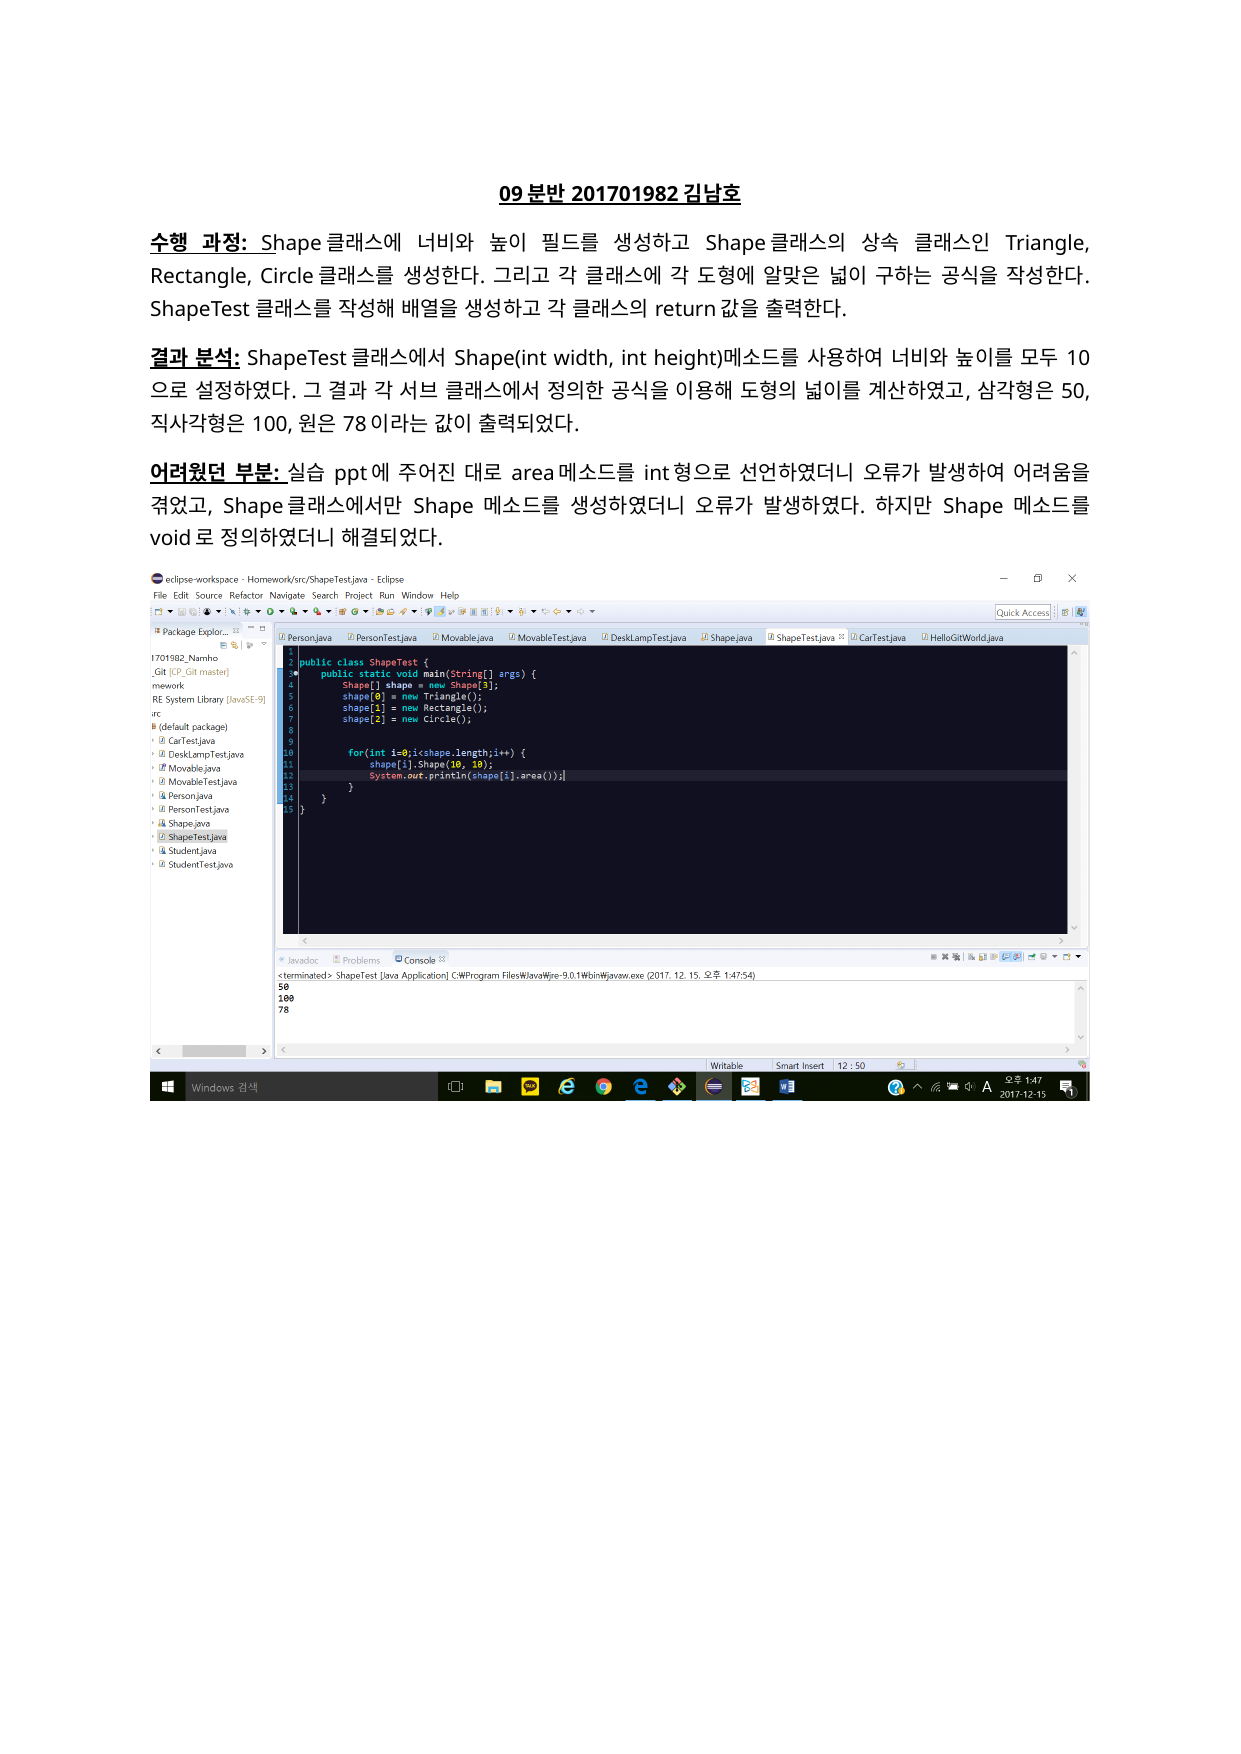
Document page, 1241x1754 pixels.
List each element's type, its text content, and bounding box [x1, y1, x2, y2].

text 결과 분석: ShapeTest클래스에서 Shape(int width, int height)메소드를 사용하여 너비와 높이를 모두 10으로 설정하였다. 그 결과 각 서브 클래스에서 정의한 공식을 이용해 도형의 넓이를 계산하였고, 삼각형은 50, 직사각형은 100, 원은 78이라는 값이 출력되었다. [150, 341, 1090, 437]
text 수행 과정: Shape클래스에 너비와 높이 필드를 생성하고 Shape클래스의 상속 클래스인 Triangle, Rectangle, Circle클래스를 생성한다. 그리고 각 클래스에 각 도형에 알맞은 넓이 구하는 공식을 작성한다. ShapeTest 클래스를 작성해 배열을 생성하고 각 클래스의 return값을 출력한다. [150, 227, 1090, 322]
text 09분반 201701982 김남호 [150, 177, 1090, 207]
picture [150, 571, 1090, 1101]
text 어려웠던 부분: 실습 ppt에 주어진 대로 area메소드를 int형으로 선언하였더니 오류가 발생하여 어려움을 겪었고, Shape클래스에서만 Shape 메소드를 생성하였더니 오류가 발생하였다. 하지만 Shape 메소드를 void로 정의하였더니 해결되었다. [150, 456, 1090, 552]
